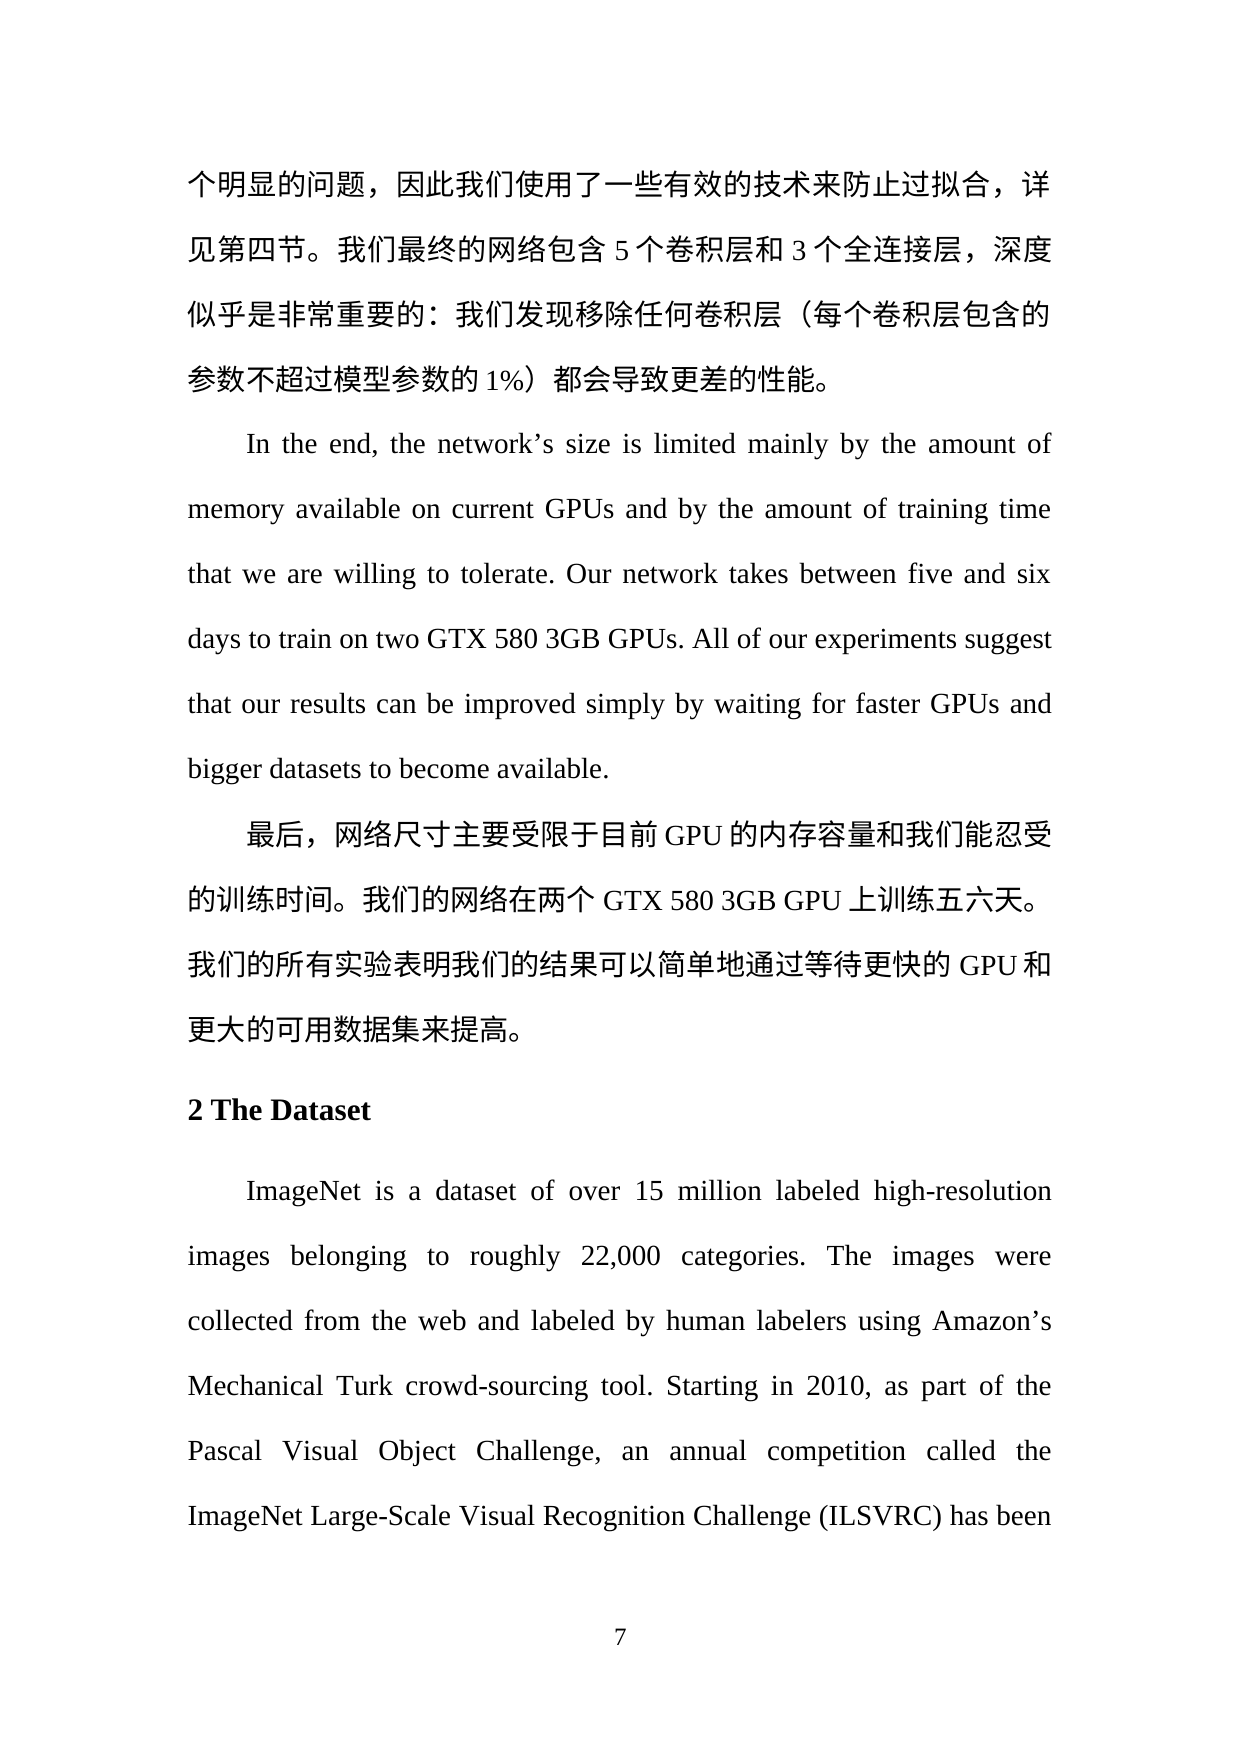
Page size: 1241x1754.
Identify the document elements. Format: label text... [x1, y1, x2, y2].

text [187, 1157, 1053, 1547]
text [187, 150, 1053, 410]
text 最后，网络尺寸主要受限于目前GPU的内存容量和我们能忍受的训练时间。我们的网络在两个GTX 580 3GB GPU上训练五六天。我们的所有实验表明我们的结果可以简单地通过等待更快的GPU和更大的可用数据集来提高。 [187, 800, 1053, 1060]
text In the end, the network’s size is limited mainly by the amount of memory available on current GPUs and by the amount of training time that we are willing to tolerate. Our network takes between five and six days to train on two GTX 580 3GB GPUs. All of our experiments suggest that our results can be improved simply by waiting for faster GPUs and bigger datasets to become available. [187, 410, 1053, 800]
subtitle 2 The Dataset [187, 1076, 1053, 1141]
